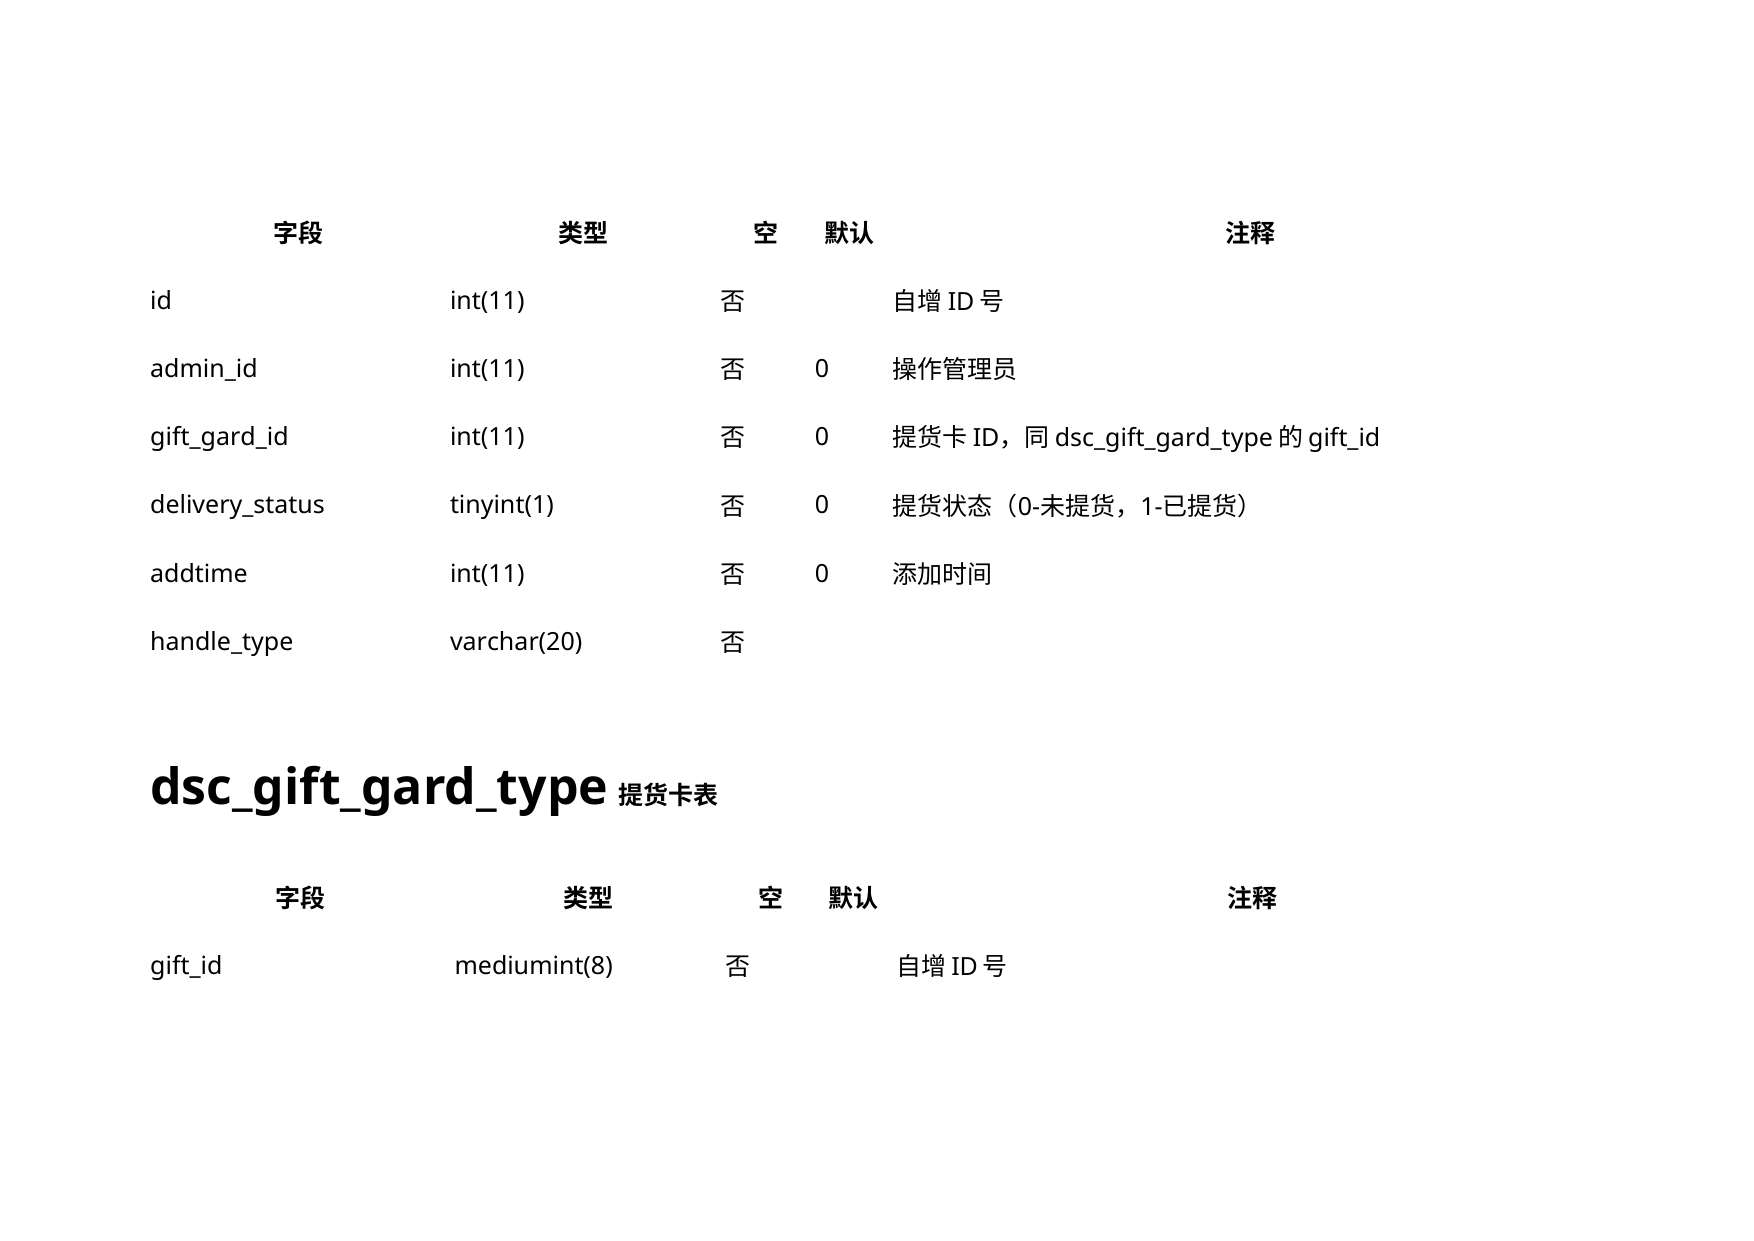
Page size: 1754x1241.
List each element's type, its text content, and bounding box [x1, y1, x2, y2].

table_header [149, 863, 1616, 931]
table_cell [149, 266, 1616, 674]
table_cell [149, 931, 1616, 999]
subtitle dsc_gift_gard_type提货卡表 [150, 736, 1604, 834]
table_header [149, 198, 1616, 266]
